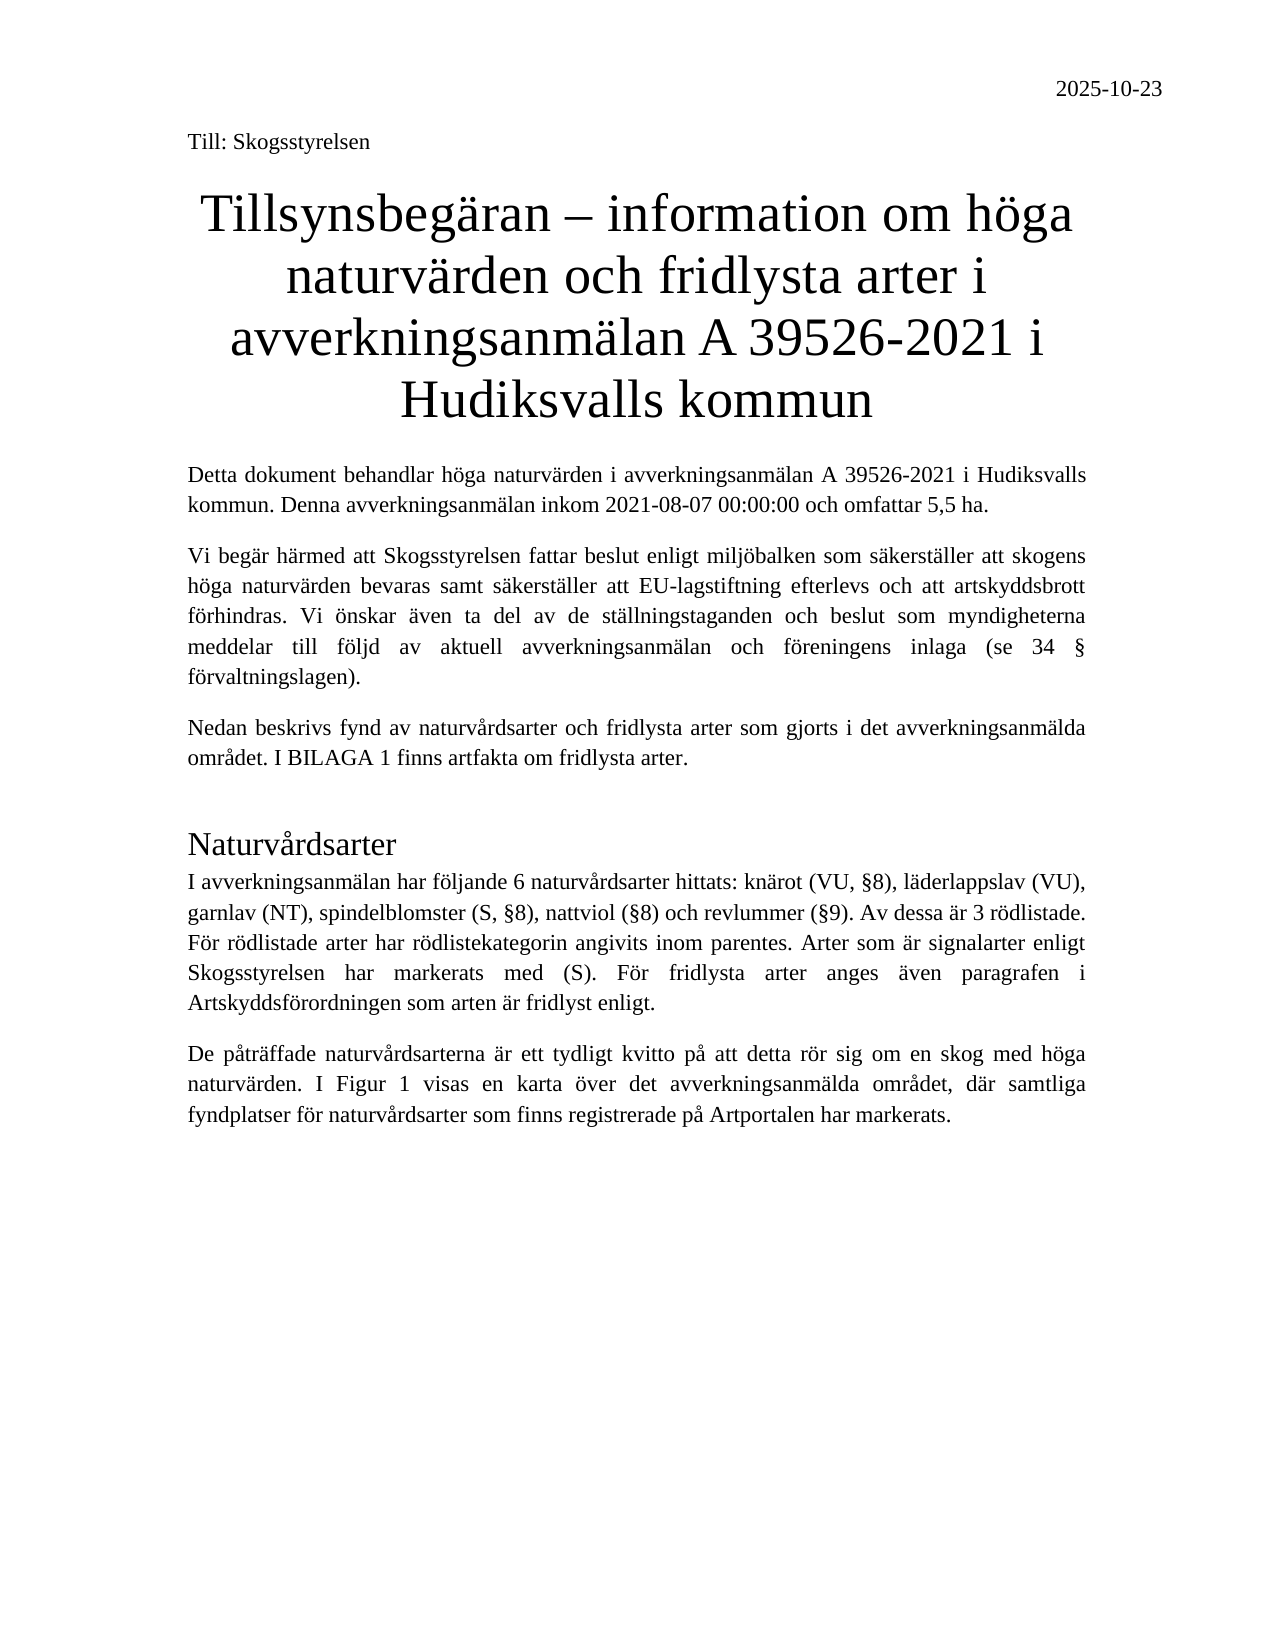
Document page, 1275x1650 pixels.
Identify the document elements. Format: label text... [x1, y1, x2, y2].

text De påträffade naturvårdsarterna är ett tydligt kvitto på att detta rör sig om en skog med höga naturvärden. I Figur 1 visas en karta över det avverkningsanmälda området, där samtliga fyndplatser för naturvårdsarter som finns registrerade på Artportalen har markerats. [187, 1040, 1087, 1127]
subtitle Naturvårdsarter [187, 824, 1087, 863]
text I avverkningsanmälan har följande 6 naturvårdsarter hittats: knärot (VU, §8), läderlappslav (VU), garnlav (NT), spindelblomster (S, §8), nattviol (§8) och revlummer (§9). Av dessa är 3 rödlistade. För rödlistade arter har rödlistekategorin angivits inom parentes. Arter som är signalarter enligt Skogsstyrelsen har markerats med (S). För fridlysta arter anges även paragrafen i Artskyddsförordningen som arten är fridlyst enligt. [187, 868, 1087, 1016]
text Nedan beskrivs fynd av naturvårdsarter och fridlysta arter som gjorts i det avverkningsanmälda området. I BILAGA 1 finns artfakta om fridlysta arter. [187, 714, 1087, 771]
text Detta dokument behandlar höga naturvärden i avverkningsanmälan A 39526-2021 i Hudiksvalls kommun. Denna avverkningsanmälan inkom 2021-08-07 00:00:00 och omfattar 5,5 ha. [187, 461, 1087, 517]
title Tillsynsbegäran – information om höga naturvärden och fridlysta arter i avverkningsanmälan A 39526-2021 i Hudiksvalls kommun [187, 180, 1087, 429]
text Vi begär härmed att Skogsstyrelsen fattar beslut enligt miljöbalken som säkerställer att skogens höga naturvärden bevaras samt säkerställer att EU-lagstiftning efterlevs och att artskyddsbrott förhindras. Vi önskar även ta del av de ställningstaganden och beslut som myndigheterna meddelar till följd av aktuell avverkningsanmälan och föreningens inlaga (se 34 § förvaltningslagen). [187, 542, 1087, 689]
